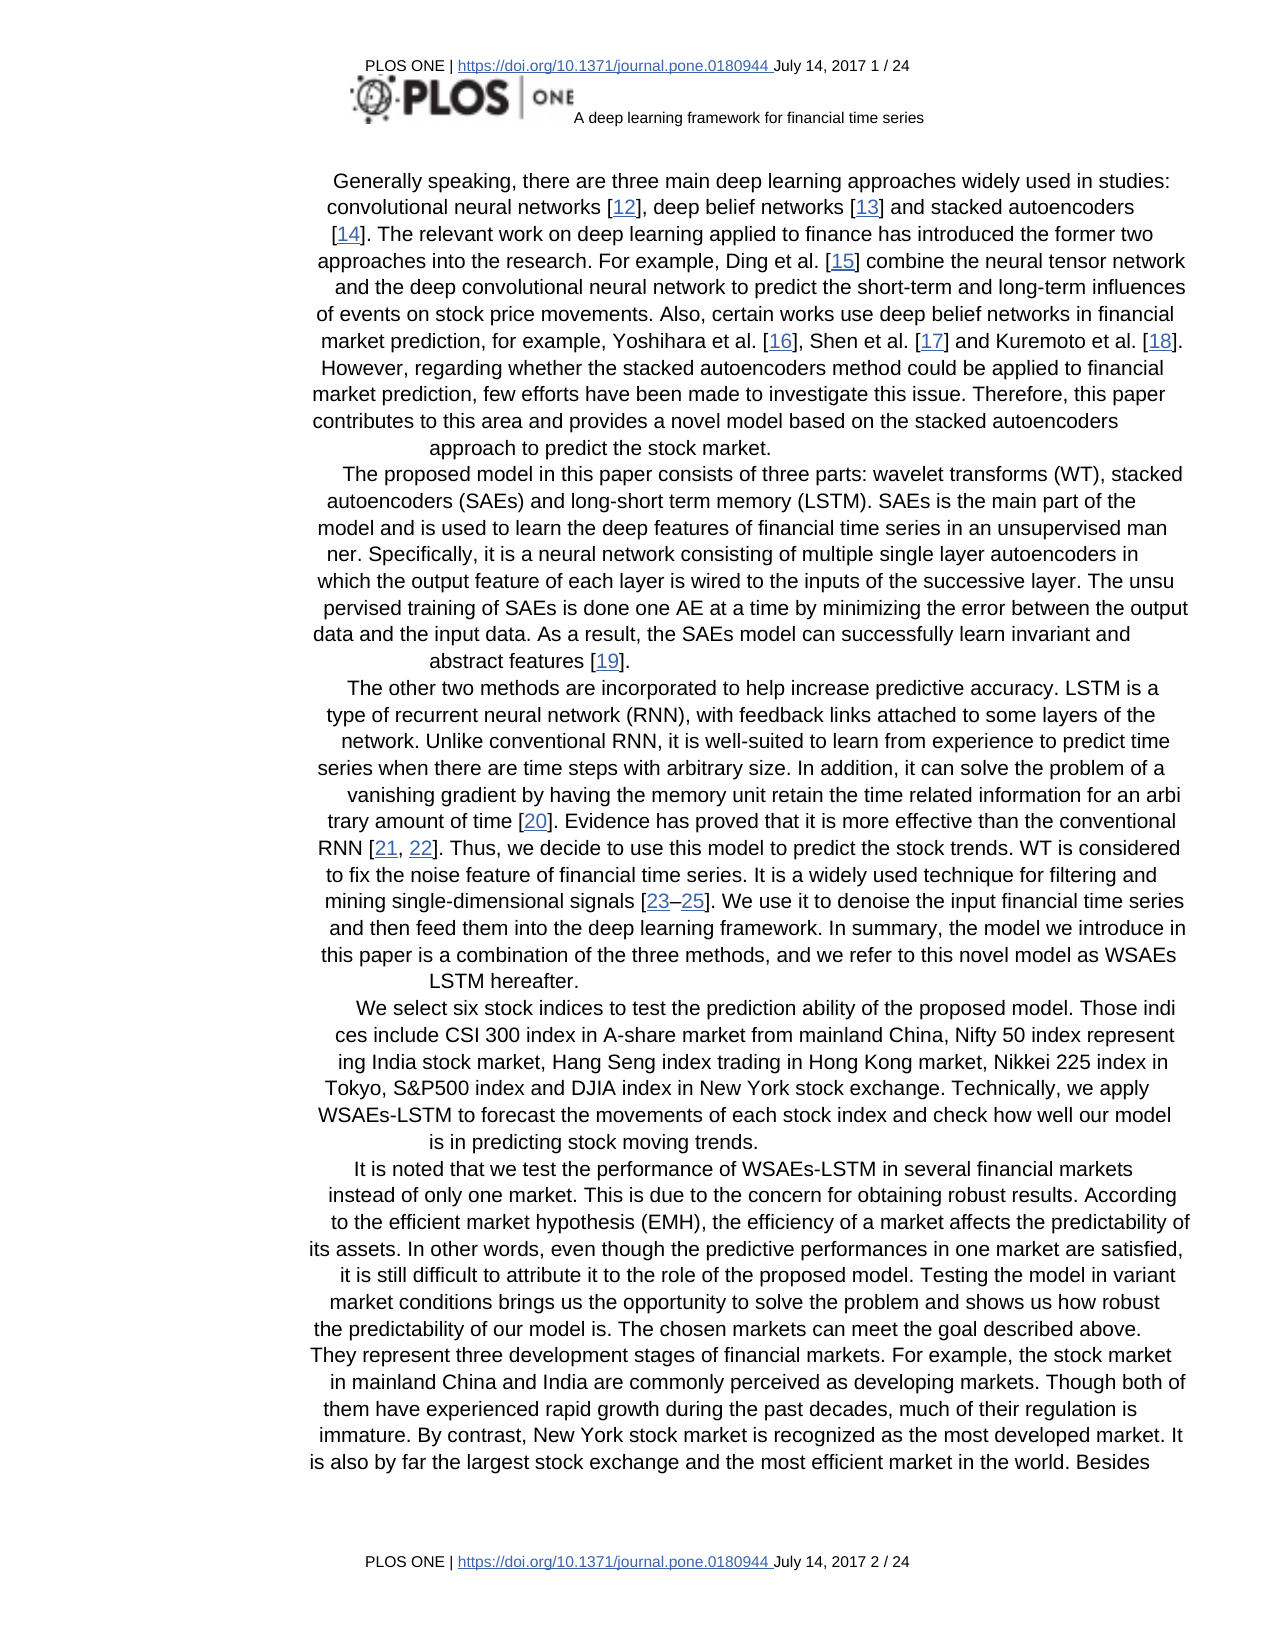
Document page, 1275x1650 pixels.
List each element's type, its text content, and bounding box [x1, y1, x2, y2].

text LSTM hereafter. [429, 969, 1200, 993]
text We select six stock indices to test the prediction ability of the proposed model. Those indi [75, 996, 1176, 1020]
text market conditions brings us the opportunity to solve the problem and shows us how robust [75, 1290, 1160, 1314]
text convolutional neural networks [12], deep belief networks [13] and stacked autoencoders [75, 195, 1134, 219]
text approaches into the research. For example, Ding et al. [15] combine the neural tensor network [75, 248, 1185, 272]
text immature. By contrast, New York stock market is recognized as the most developed market. It [75, 1423, 1183, 1447]
text mining single-dimensional signals [23–25]. We use it to denoise the input financial time series [75, 889, 1184, 913]
text trary amount of time [20]. Evidence has proved that it is more effective than the conventional [75, 809, 1177, 833]
text series when there are time steps with arbitrary size. In addition, it can solve the problem of a [75, 756, 1166, 780]
text to fix the noise feature of financial time series. It is a widely used technique for filtering and [75, 863, 1158, 887]
text It is noted that we test the performance of WSAEs-LSTM in several financial markets [75, 1156, 1134, 1180]
text them have experienced rapid growth during the past decades, much of their regulation is [75, 1397, 1138, 1421]
text Generally speaking, there are three main deep learning approaches widely used in studies: [75, 168, 1171, 192]
text [14]. The relevant work on deep learning applied to finance has introduced the former two [75, 222, 1154, 246]
text of events on stock price movements. Also, certain works use deep belief networks in financial [75, 302, 1175, 326]
text ces include CSI 300 index in A-share market from mainland China, Nifty 50 index represent [75, 1023, 1175, 1047]
text autoencoders (SAEs) and long-short term memory (LSTM). SAEs is the main part of the [75, 489, 1137, 513]
text ner. Specifically, it is a neural network consisting of multiple single layer autoencoders in [75, 542, 1139, 566]
text Tokyo, S&P500 index and DJIA index in New York stock exchange. Technically, we apply [75, 1076, 1150, 1100]
text abstract features [19]. [429, 649, 1200, 673]
text in mainland China and India are commonly perceived as developing markets. Though both of [75, 1370, 1186, 1394]
text the predictability of our model is. The chosen markets can meet the goal described above. [75, 1316, 1142, 1340]
text is in predicting stock moving trends. [429, 1129, 1200, 1153]
text data and the input data. As a result, the SAEs model can successfully learn invariant and [75, 622, 1131, 646]
text which the output feature of each layer is wired to the inputs of the successive layer. The unsu [75, 569, 1175, 593]
text vanishing gradient by having the memory unit retain the time related information for an arbi [75, 782, 1182, 806]
text However, regarding whether the stacked autoencoders method could be applied to financial [75, 355, 1164, 379]
text is also by far the largest stock exchange and the most efficient market in the world. Besides [75, 1450, 1151, 1474]
text PLOS ONE | https://doi.org/10.1371/journal.pone.0180944 July 14, 2017 2 / 24 [75, 1552, 1200, 1571]
text model and is used to learn the deep features of financial time series in an unsupervised man [75, 516, 1168, 539]
text RNN [21, 22]. Thus, we decide to use this model to predict the stock trends. WT is considered [75, 836, 1181, 860]
text network. Unlike conventional RNN, it is well-suited to learn from experience to predict time [75, 729, 1171, 753]
text market prediction, for example, Yoshihara et al. [16], Shen et al. [17] and Kuremoto et al. [18]. [75, 329, 1183, 353]
text and the deep convolutional neural network to predict the short-term and long-term influences [75, 275, 1186, 299]
text contributes to this area and provides a novel model based on the stacked autoencoders [75, 409, 1119, 433]
text to the efficient market hypothesis (EMH), the efficiency of a market affects the predictability of [75, 1210, 1191, 1234]
text approach to predict the stock market. [429, 435, 1200, 459]
text type of recurrent neural network (RNN), with feedback links attached to some layers of the [75, 702, 1156, 726]
text WSAEs-LSTM to forecast the movements of each stock index and check how well our model [75, 1103, 1172, 1127]
text pervised training of SAEs is done one AE at a time by minimizing the error between the output [75, 596, 1189, 619]
text The proposed model in this paper consists of three parts: wavelet transforms (WT), stacked [75, 462, 1184, 486]
text PLOS ONE | https://doi.org/10.1371/journal.pone.0180944 July 14, 2017 1 / 24 [75, 56, 1200, 74]
text The other two methods are incorporated to help increase predictive accuracy. LSTM is a [75, 676, 1159, 700]
text market prediction, few efforts have been made to investigate this issue. Therefore, this paper [75, 382, 1166, 406]
text instead of only one market. This is due to the concern for obtaining robust results. According [75, 1183, 1178, 1207]
picture [350, 74, 574, 124]
text it is still difficult to attribute it to the role of the proposed model. Testing the model in variant [75, 1263, 1177, 1287]
text ing India stock market, Hang Seng index trading in Hong Kong market, Nikkei 225 index in [75, 1049, 1169, 1073]
text its assets. In other words, even though the predictive performances in one market are satisfied, [75, 1236, 1184, 1260]
text and then feed them into the deep learning framework. In summary, the model we introduce in [75, 916, 1187, 940]
text A deep learning framework for financial time series [75, 74, 1200, 127]
text this paper is a combination of the three methods, and we refer to this novel model as WSAEs [75, 943, 1177, 967]
text They represent three development stages of financial markets. For example, the stock market [75, 1343, 1172, 1367]
